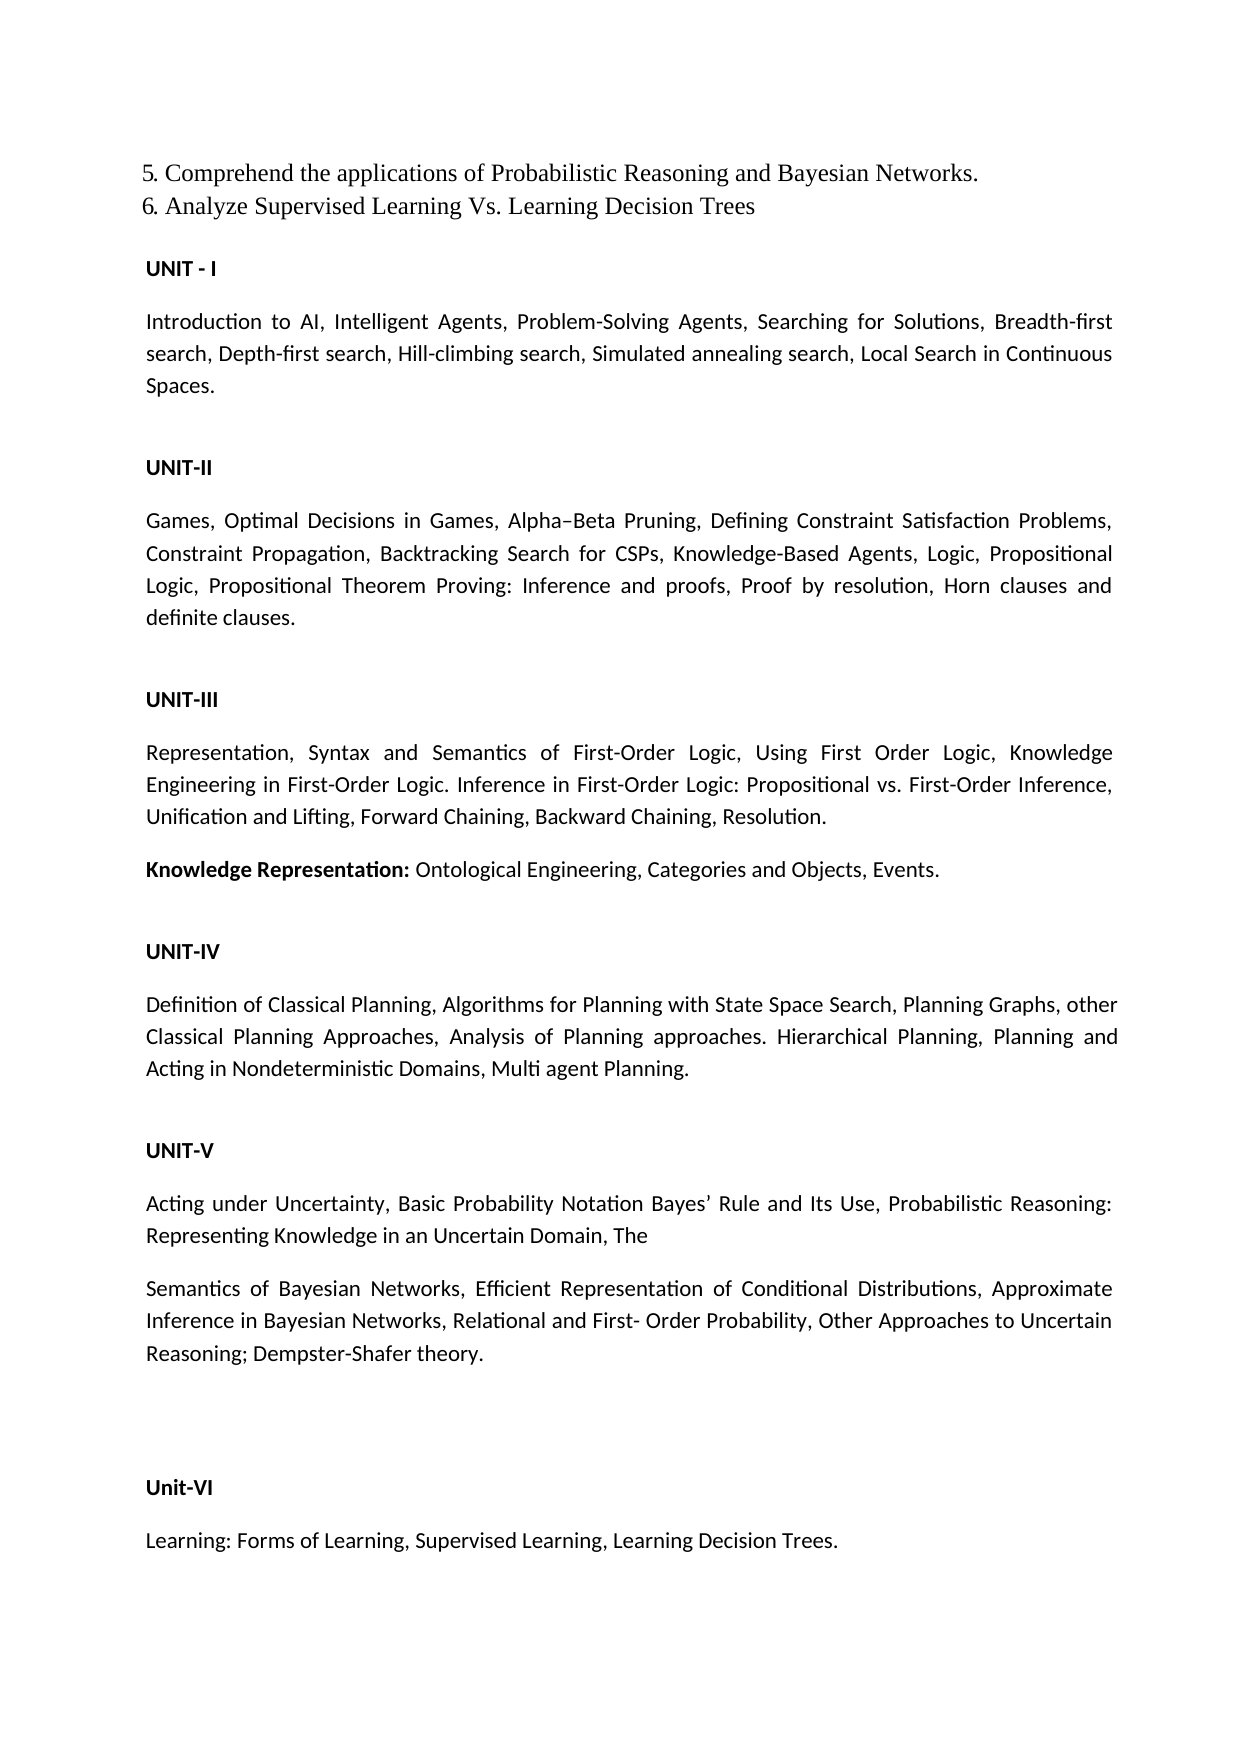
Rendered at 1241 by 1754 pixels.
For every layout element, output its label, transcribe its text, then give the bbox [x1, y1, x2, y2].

text Unit-VI [146, 1473, 1138, 1502]
text UNIT-II [146, 453, 1138, 481]
list Analyze Supervised Learning Vs. Learning Decision Trees [142, 191, 1138, 220]
text Definition of Classical Planning, Algorithms for Planning with State Space Search, Planning Graphs, other Classical Planning Approaches, Analysis of Planning approaches. Hierarchical Planning, Planning and Acting in Nondeterministic Domains, Multi agent Planning. [146, 990, 1120, 1082]
text UNIT-III [146, 685, 1138, 713]
text Learning: Forms of Learning, Supervised Learning, Learning Decision Trees. [146, 1527, 1138, 1554]
text Representation, Syntax and Semantics of First-Order Logic, Using First Order Logic, Knowledge Engineering in First-Order Logic. Inference in First-Order Logic: Propositional vs. First-Order Inference, Unification and Lifting, Forward Chaining, Backward Chaining, Resolution. [146, 738, 1114, 830]
text Semantics of Bayesian Networks, Efficient Representation of Conditional Distributions, Approximate Inference in Bayesian Networks, Relational and First- Order Probability, Other Approaches to Uncertain Reasoning; Dempster-Shafer theory. [146, 1274, 1114, 1367]
text UNIT - I [146, 254, 1138, 282]
list Comprehend the applications of Probabilistic Reasoning and Bayesian Networks. [142, 158, 1113, 187]
text UNIT-V [146, 1136, 1138, 1164]
text UNIT-IV [146, 937, 1138, 965]
text Games, Optimal Decisions in Games, Alpha–Beta Pruning, Defining Constraint Satisfaction Problems, Constraint Propagation, Backtracking Search for CSPs, Knowledge-Based Agents, Logic, Propositional Logic, Propositional Theorem Proving: Inference and proofs, Proof by resolution, Horn clauses and definite clauses. [146, 506, 1114, 631]
text Introduction to AI, Intelligent Agents, Problem-Solving Agents, Searching for Solutions, Breadth-first search, Depth-first search, Hill-climbing search, Simulated annealing search, Local Search in Continuous Spaces. [146, 307, 1115, 400]
text Knowledge Representation: Ontological Engineering, Categories and Objects, Events. [146, 855, 1114, 883]
text Acting under Uncertainty, Basic Probability Notation Bayes’ Rule and Its Use, Probabilistic Reasoning: Representing Knowledge in an Uncertain Domain, The [146, 1189, 1114, 1249]
